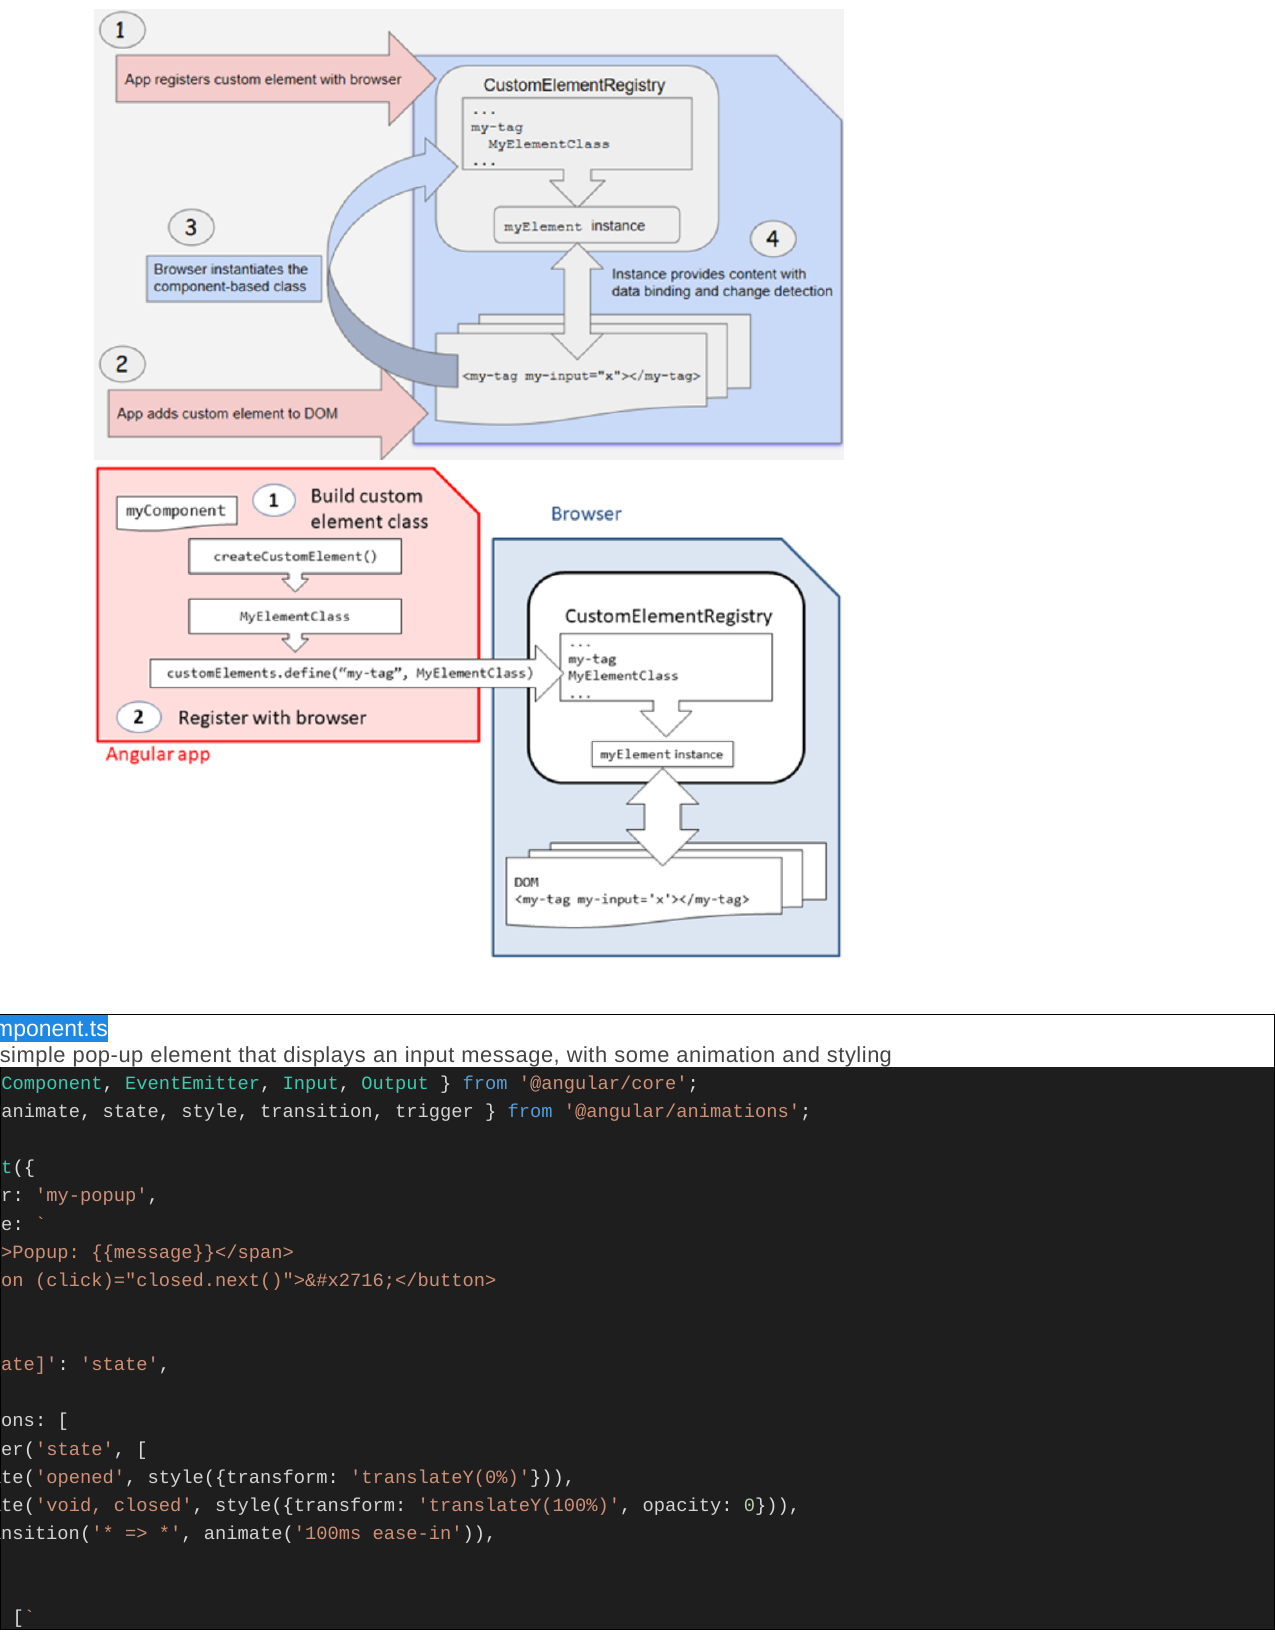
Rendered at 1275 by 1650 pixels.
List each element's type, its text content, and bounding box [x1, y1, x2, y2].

picture [93, 463, 844, 961]
picture [93, 9, 844, 460]
